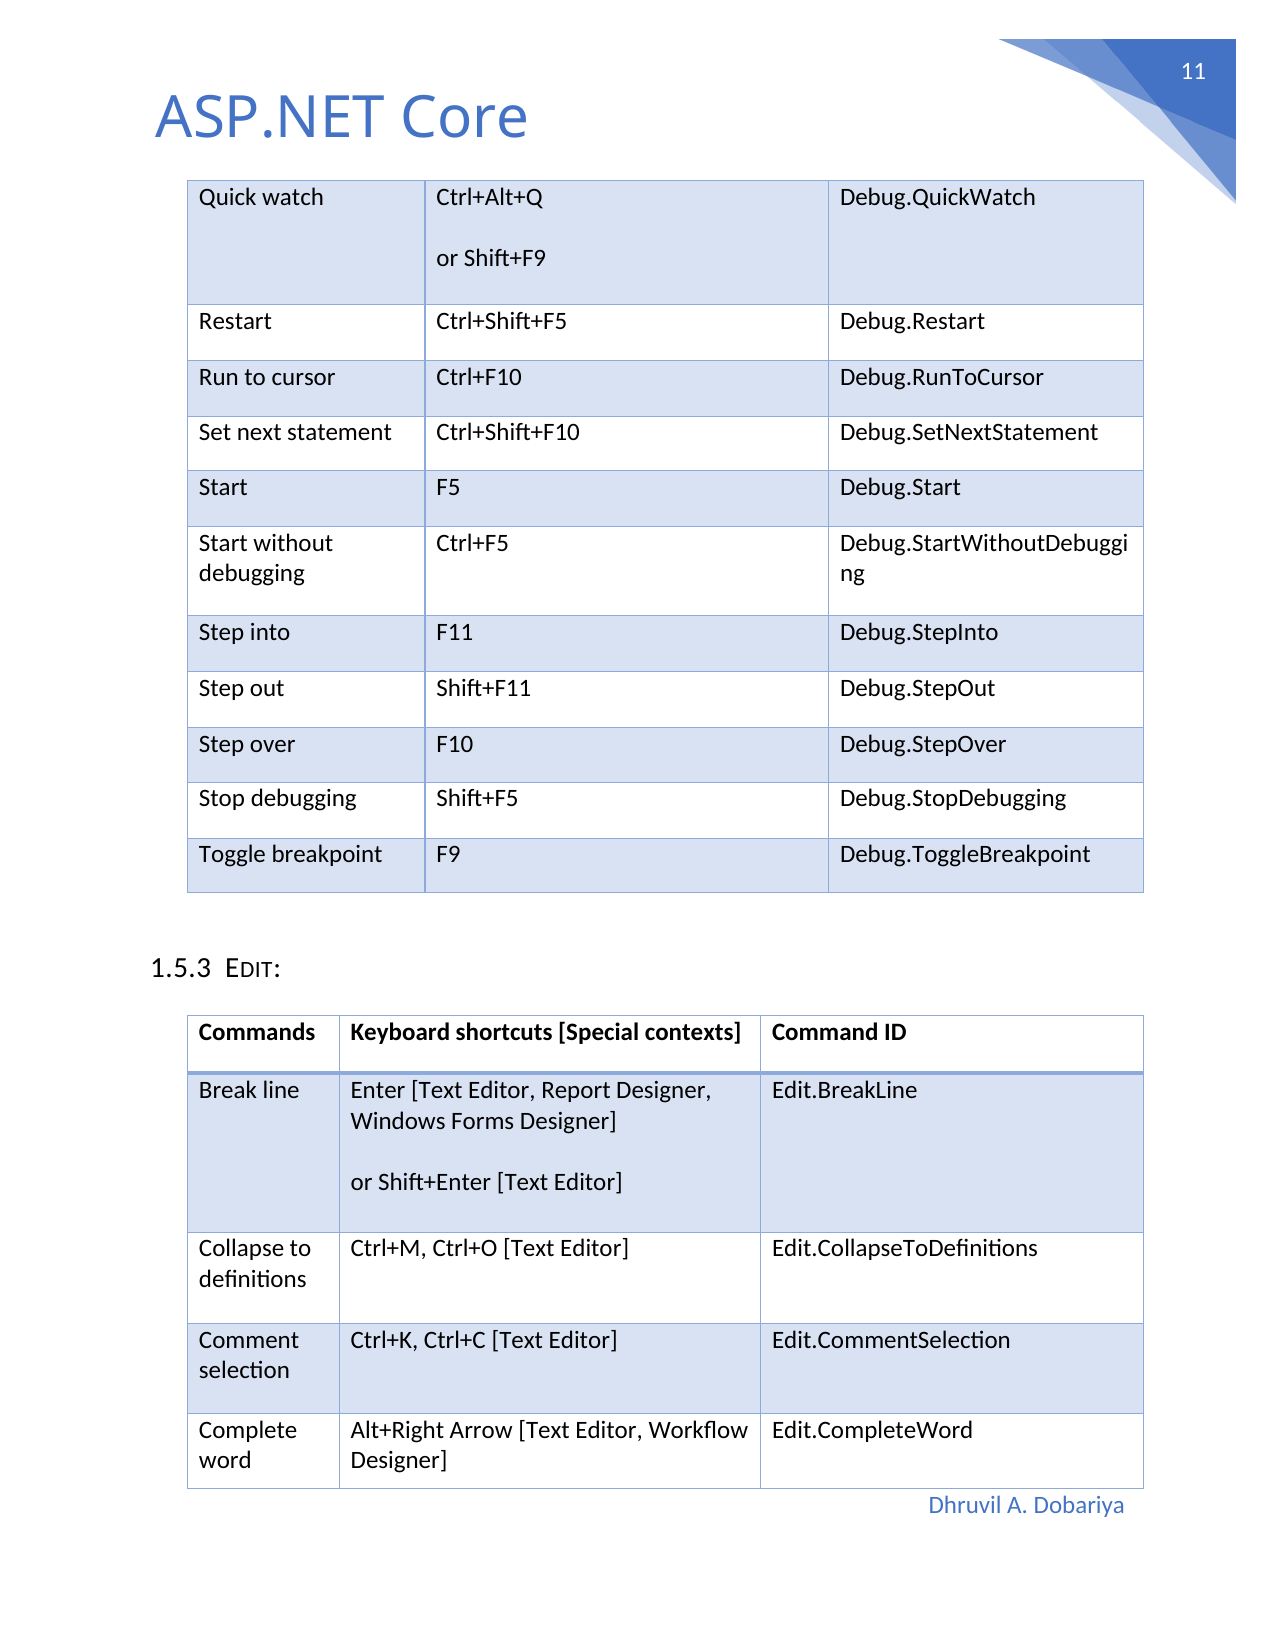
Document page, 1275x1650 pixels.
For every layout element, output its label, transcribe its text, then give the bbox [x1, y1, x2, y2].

table_cell Quick watch [188, 181, 424, 304]
table_cell Stop debugging [188, 783, 424, 837]
table_cell Step into [188, 616, 424, 671]
table_cell Debug.ToggleBreakpoint [829, 839, 1143, 892]
table_cell Edit.CompleteWord [761, 1414, 1143, 1488]
table_cell Shift+F11 [426, 672, 828, 727]
picture [997, 39, 1236, 205]
table_cell Shift+F5 [426, 783, 828, 837]
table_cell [340, 1414, 760, 1488]
table_cell Edit.CommentSelection [761, 1324, 1143, 1413]
table_cell Ctrl+Shift+F5 [426, 305, 828, 360]
table_cell F11 [426, 616, 828, 671]
table_cell Edit.CollapseToDefinitions [761, 1233, 1143, 1323]
table_header Keyboard shortcuts [Special contexts] [340, 1016, 760, 1071]
table_cell Enter [Text Editor, Report Designer, Windows Forms Designer] or Shift+Enter [Text Editor] [340, 1075, 760, 1232]
table_cell Debug.StopDebugging [829, 783, 1143, 837]
table_cell Complete word [188, 1414, 339, 1488]
table_cell Debug.StepOut [829, 672, 1143, 727]
table_header Command ID [761, 1016, 1143, 1071]
table_cell Start [188, 471, 424, 526]
table_cell Edit.BreakLine [761, 1075, 1143, 1232]
table_cell Run to cursor [188, 361, 424, 416]
table_cell F9 [426, 839, 828, 892]
table_header Commands [188, 1016, 339, 1071]
table_cell Ctrl+Alt+Q or Shift+F9 [426, 181, 828, 304]
table_cell Ctrl+F10 [426, 361, 828, 416]
table_cell Debug.RunToCursor [829, 361, 1143, 416]
table_cell Toggle breakpoint [188, 839, 424, 892]
table_cell Set next statement [188, 417, 424, 470]
table_cell Break line [188, 1075, 339, 1232]
table_cell Ctrl+Shift+F10 [426, 417, 828, 470]
table_cell Debug.QuickWatch [829, 181, 1143, 304]
table_cell Debug.StepOver [829, 728, 1143, 782]
table_cell Debug.StepInto [829, 616, 1143, 671]
table_cell Ctrl+F5 [426, 527, 828, 615]
table_cell Restart [188, 305, 424, 360]
table_cell Ctrl+K, Ctrl+C [Text Editor] [340, 1324, 760, 1413]
table_cell Debug.Restart [829, 305, 1143, 360]
subtitle Edit: [150, 949, 1125, 984]
table_cell Comment selection [188, 1324, 339, 1413]
table_cell F5 [426, 471, 828, 526]
table_cell Step out [188, 672, 424, 727]
table_cell Debug.Start [829, 471, 1143, 526]
table_cell Ctrl+M, Ctrl+O [Text Editor] [340, 1233, 760, 1323]
table_cell Collapse to definitions [188, 1233, 339, 1323]
table_cell F10 [426, 728, 828, 782]
table_cell Start without debugging [188, 527, 424, 615]
table_cell Debug.StartWithoutDebugging [829, 527, 1143, 615]
table_cell Step over [188, 728, 424, 782]
table_cell Debug.SetNextStatement [829, 417, 1143, 470]
